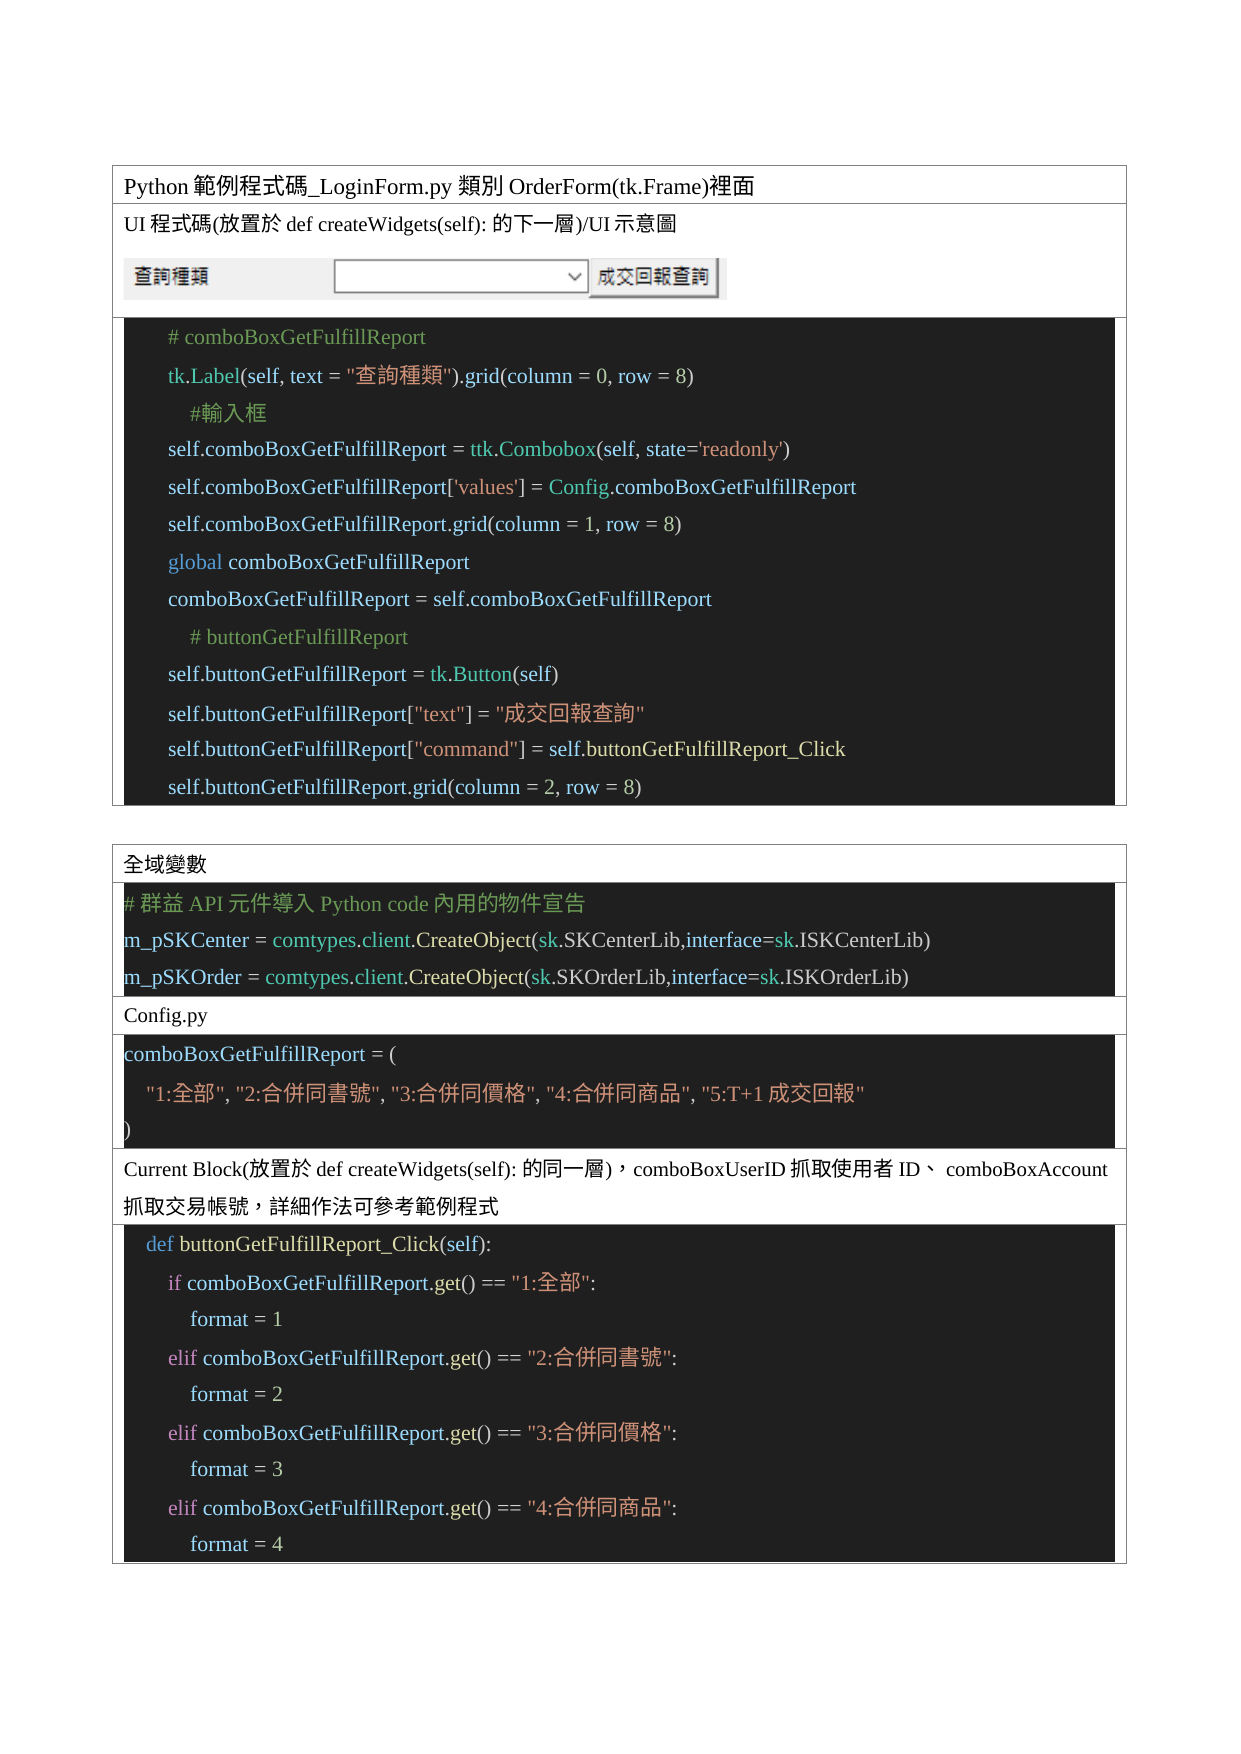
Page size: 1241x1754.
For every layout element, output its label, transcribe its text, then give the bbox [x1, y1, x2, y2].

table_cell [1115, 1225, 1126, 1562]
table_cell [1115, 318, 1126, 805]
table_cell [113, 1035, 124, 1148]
table_cell UI程式碼(放置於def createWidgets(self): 的下一層)/UI示意圖 [113, 204, 1126, 317]
table_cell Config.py [113, 997, 1126, 1034]
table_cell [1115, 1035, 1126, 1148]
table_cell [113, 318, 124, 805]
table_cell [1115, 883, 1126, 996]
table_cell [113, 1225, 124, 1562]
table_cell Current Block(放置於def createWidgets(self): 的同一層)，comboBoxUserID抓取使用者ID、 comboBoxAccount抓取交易帳號，詳細作法可參考範例程式 [113, 1149, 1126, 1224]
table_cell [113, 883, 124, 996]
picture [123, 258, 727, 300]
table_header Python範例程式碼_LoginForm.py 類別 OrderForm(tk.Frame)裡面 [113, 166, 1126, 203]
table_header 全域變數 [113, 845, 1126, 882]
